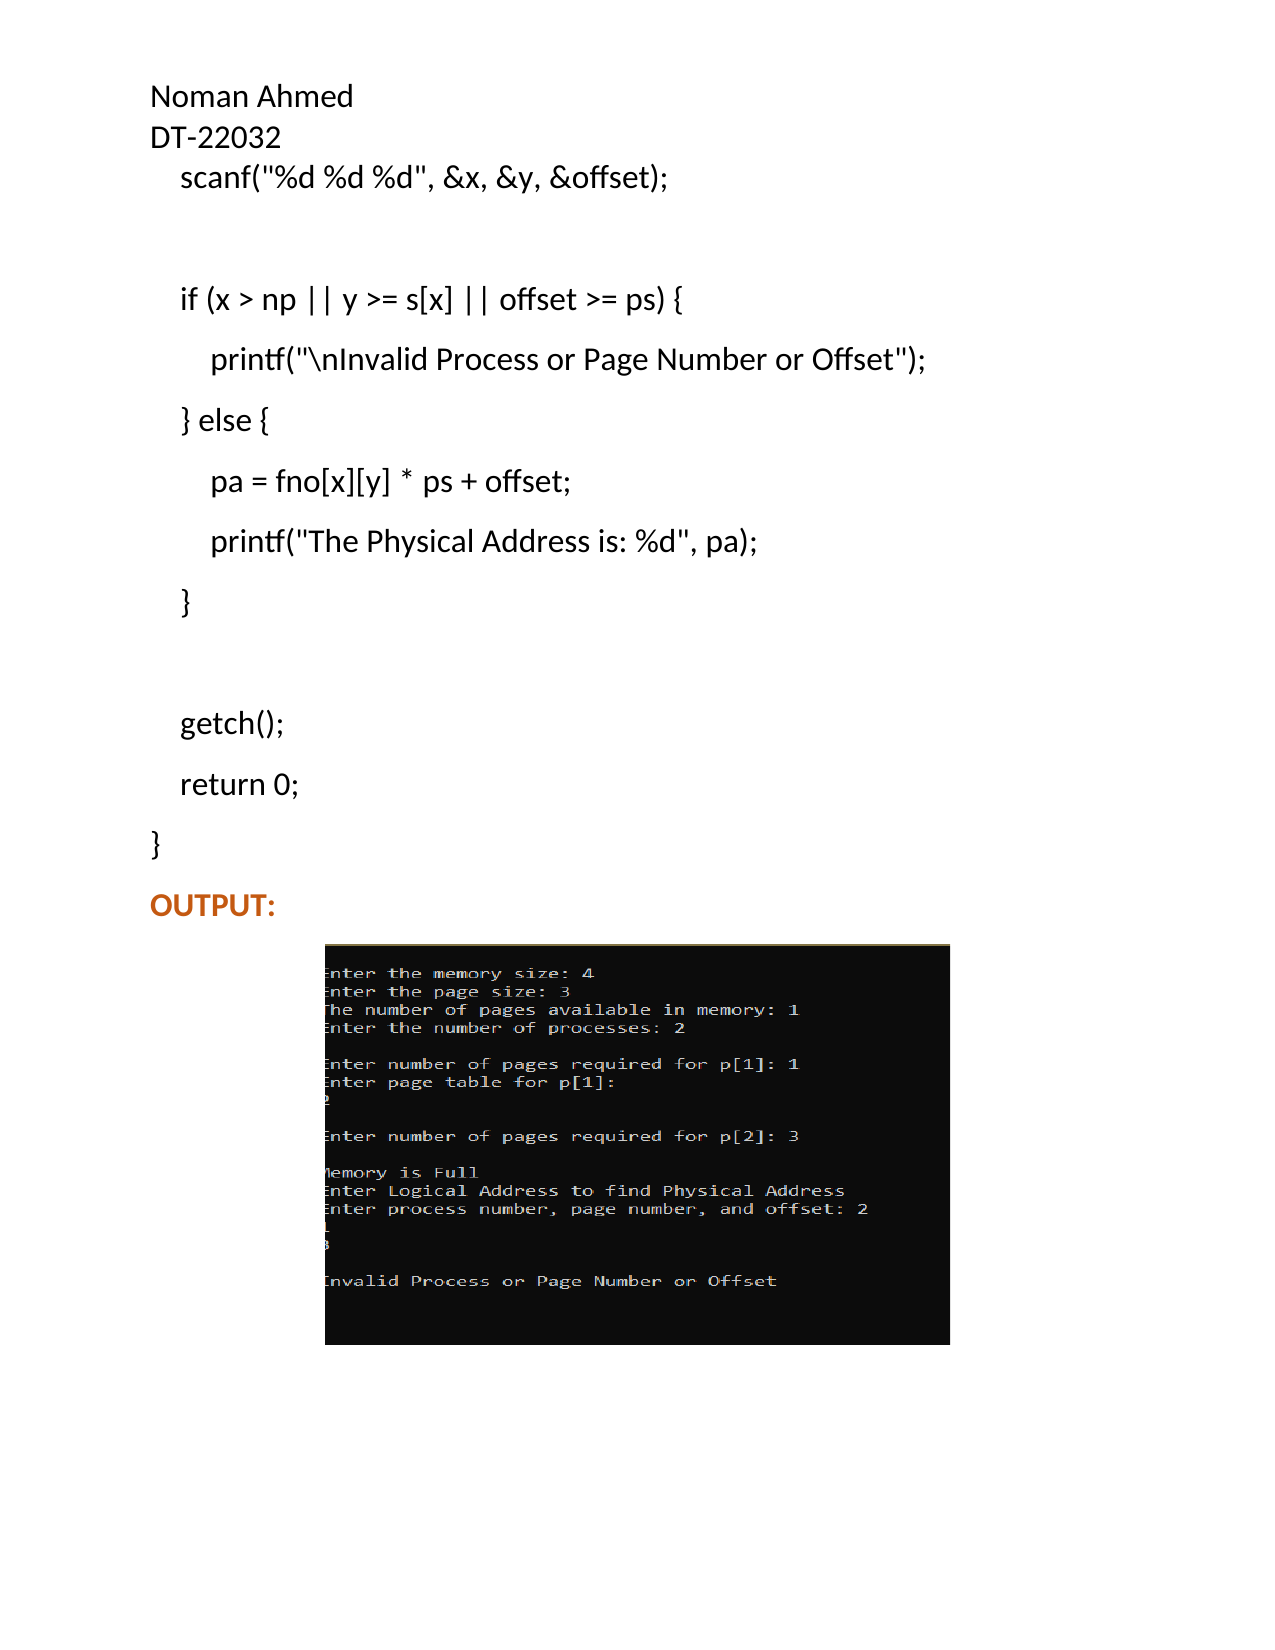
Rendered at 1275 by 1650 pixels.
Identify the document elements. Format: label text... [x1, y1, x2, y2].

text } [150, 581, 1125, 622]
text printf("\nInvalid Process or Page Number or Offset"); [150, 338, 1125, 379]
text } else { [150, 399, 1125, 440]
text printf("The Physical Address is: %d", pa); [150, 520, 1125, 561]
text pa = fno[x][y] * ps + offset; [150, 459, 1125, 500]
picture [325, 944, 951, 1345]
text } [150, 823, 1125, 864]
text if (x > np || y >= s[x] || offset >= ps) { [150, 278, 1125, 318]
text scanf("%d %d %d", &x, &y, &offset); [150, 156, 1125, 197]
text OUTPUT: [150, 884, 1125, 925]
text return 0; [150, 763, 1125, 803]
text getch(); [150, 702, 1125, 743]
